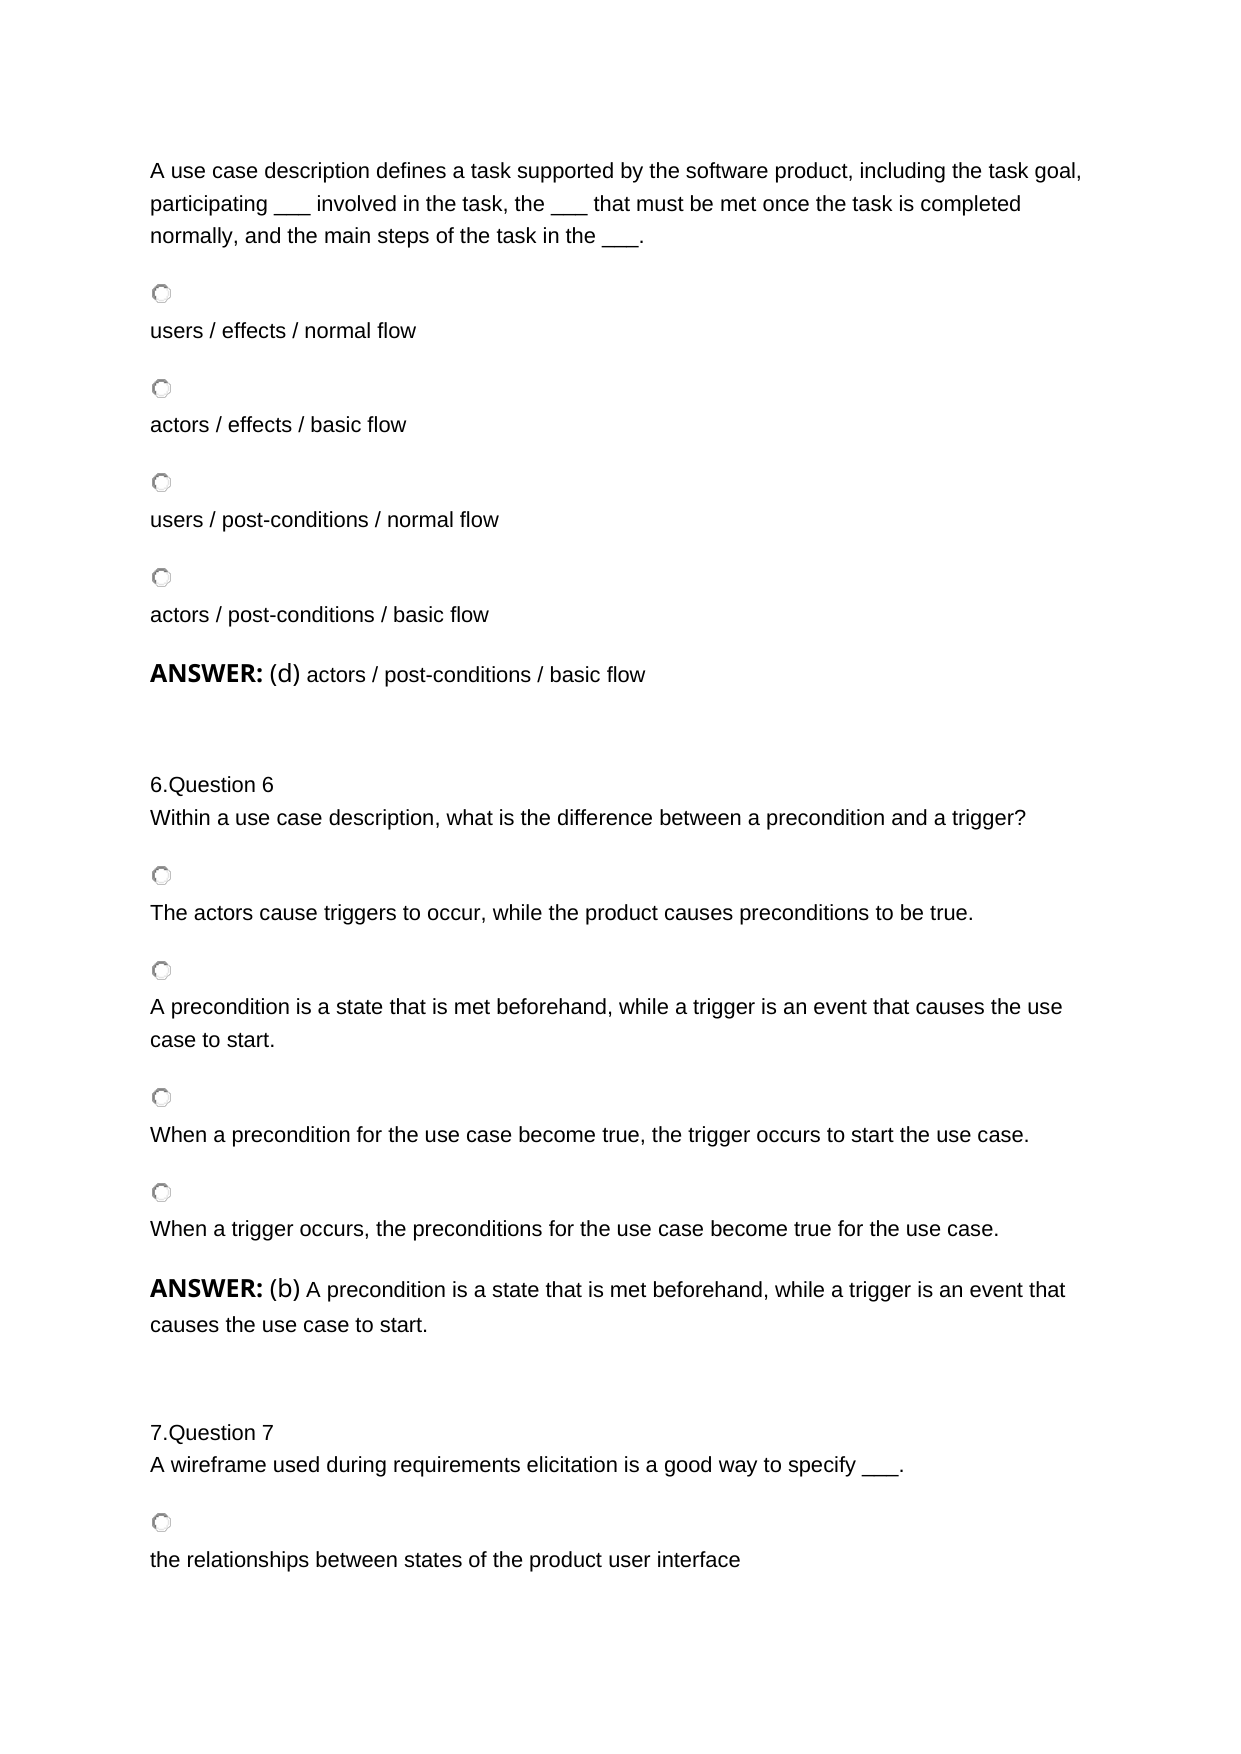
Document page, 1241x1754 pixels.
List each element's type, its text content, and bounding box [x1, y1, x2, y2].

text A use case description defines a task supported by the software product, including the task goal, participating ___ involved in the task, the ___ that must be met once the task is completed normally, and the main steps of the task in the ___. [150, 150, 1090, 248]
text users / effects / normal flow [150, 310, 1090, 343]
text the relationships between states of the product user interface [150, 1539, 1090, 1572]
text When a precondition for the use case become true, the trigger occurs to start the use case. [150, 1114, 1090, 1147]
text A precondition is a state that is met beforehand, while a trigger is an event that causes the use case to start. [150, 987, 1090, 1052]
text 6.Question 6 [150, 764, 1090, 797]
text users / post-conditions / normal flow [150, 499, 1090, 532]
text When a trigger occurs, the preconditions for the use case become true for the use case. [150, 1208, 1090, 1241]
text actors / effects / basic flow [150, 405, 1090, 438]
text 7.Question 7 [150, 1412, 1090, 1445]
text The actors cause triggers to occur, while the product causes preconditions to be true. [150, 892, 1090, 925]
text ANSWER: (b) A precondition is a state that is met beforehand, while a trigger is an event that causes the use case to start. [150, 1271, 1090, 1337]
text A wireframe used during requirements elicitation is a good way to specify ___. [150, 1445, 1090, 1478]
text actors / post-conditions / basic flow [150, 594, 1090, 627]
text ANSWER: (d) actors / post-conditions / basic flow [150, 656, 1090, 690]
text Within a use case description, what is the difference between a precondition and a trigger? [150, 797, 1090, 830]
